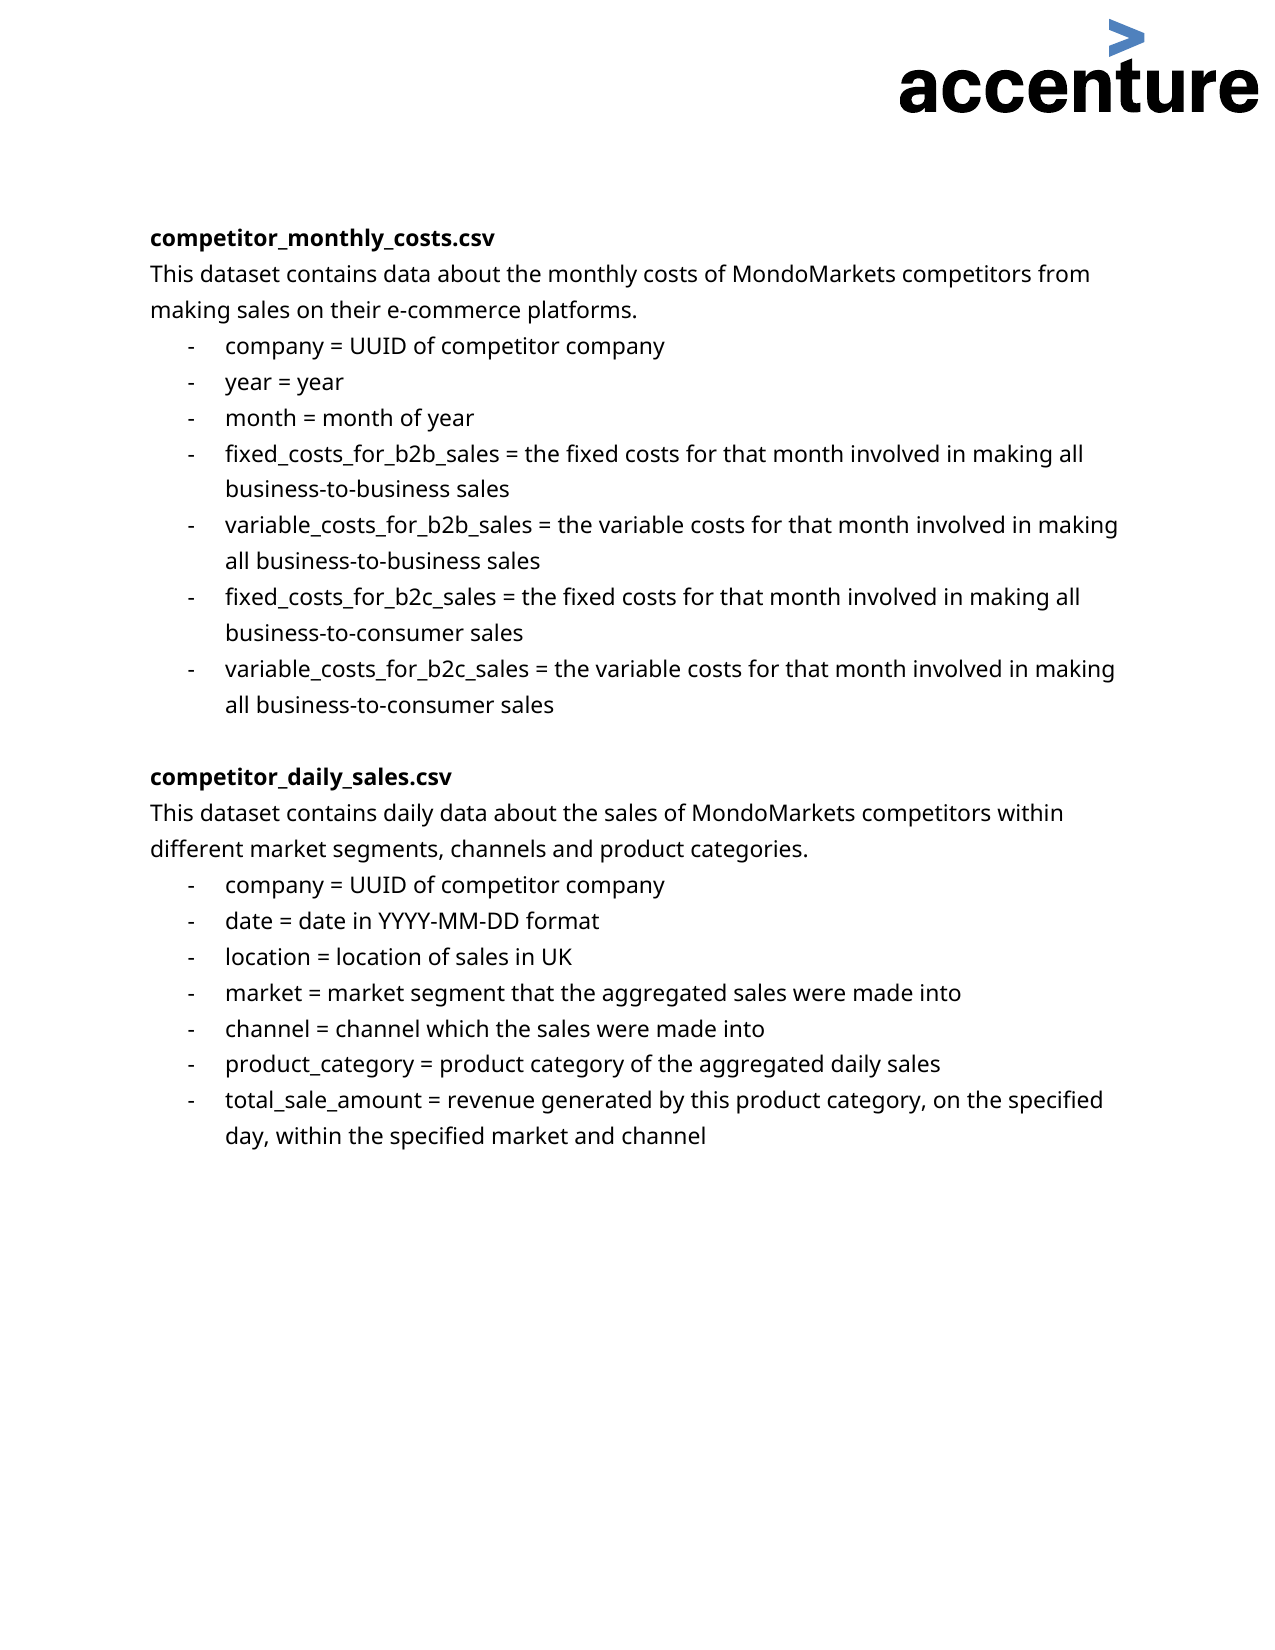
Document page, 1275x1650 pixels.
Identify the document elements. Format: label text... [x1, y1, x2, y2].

list total_sale_amount = revenue generated by this product category, on the specified day, within the specified market and channel [187, 1084, 1125, 1152]
list company = UUID of competitor company [187, 869, 1125, 900]
list fixed_costs_for_b2c_sales = the fixed costs for that month involved in making all business-to-consumer sales [187, 581, 1125, 648]
list variable_costs_for_b2c_sales = the variable costs for that month involved in making all business-to-consumer sales [187, 653, 1125, 720]
list month = month of year [187, 402, 1125, 433]
text competitor_daily_sales.csv [150, 761, 1125, 792]
text This dataset contains daily data about the sales of MondoMarkets competitors within different market segments, channels and product categories. [150, 797, 1125, 864]
list channel = channel which the sales were made into [187, 1012, 1125, 1044]
text This dataset contains data about the monthly costs of MondoMarkets competitors from making sales on their e-commerce platforms. [150, 258, 1125, 325]
list year = year [187, 366, 1125, 397]
text competitor_monthly_costs.csv [150, 222, 1125, 253]
list product_category = product category of the aggregated daily sales [187, 1048, 1125, 1080]
list market = market segment that the aggregated sales were made into [187, 977, 1125, 1008]
list fixed_costs_for_b2b_sales = the fixed costs for that month involved in making all business-to-business sales [187, 437, 1125, 505]
list location = location of sales in UK [187, 941, 1125, 972]
list variable_costs_for_b2b_sales = the variable costs for that month involved in making all business-to-business sales [187, 509, 1125, 577]
list date = date in YYYY-MM-DD format [187, 905, 1125, 936]
list company = UUID of competitor company [187, 330, 1125, 361]
